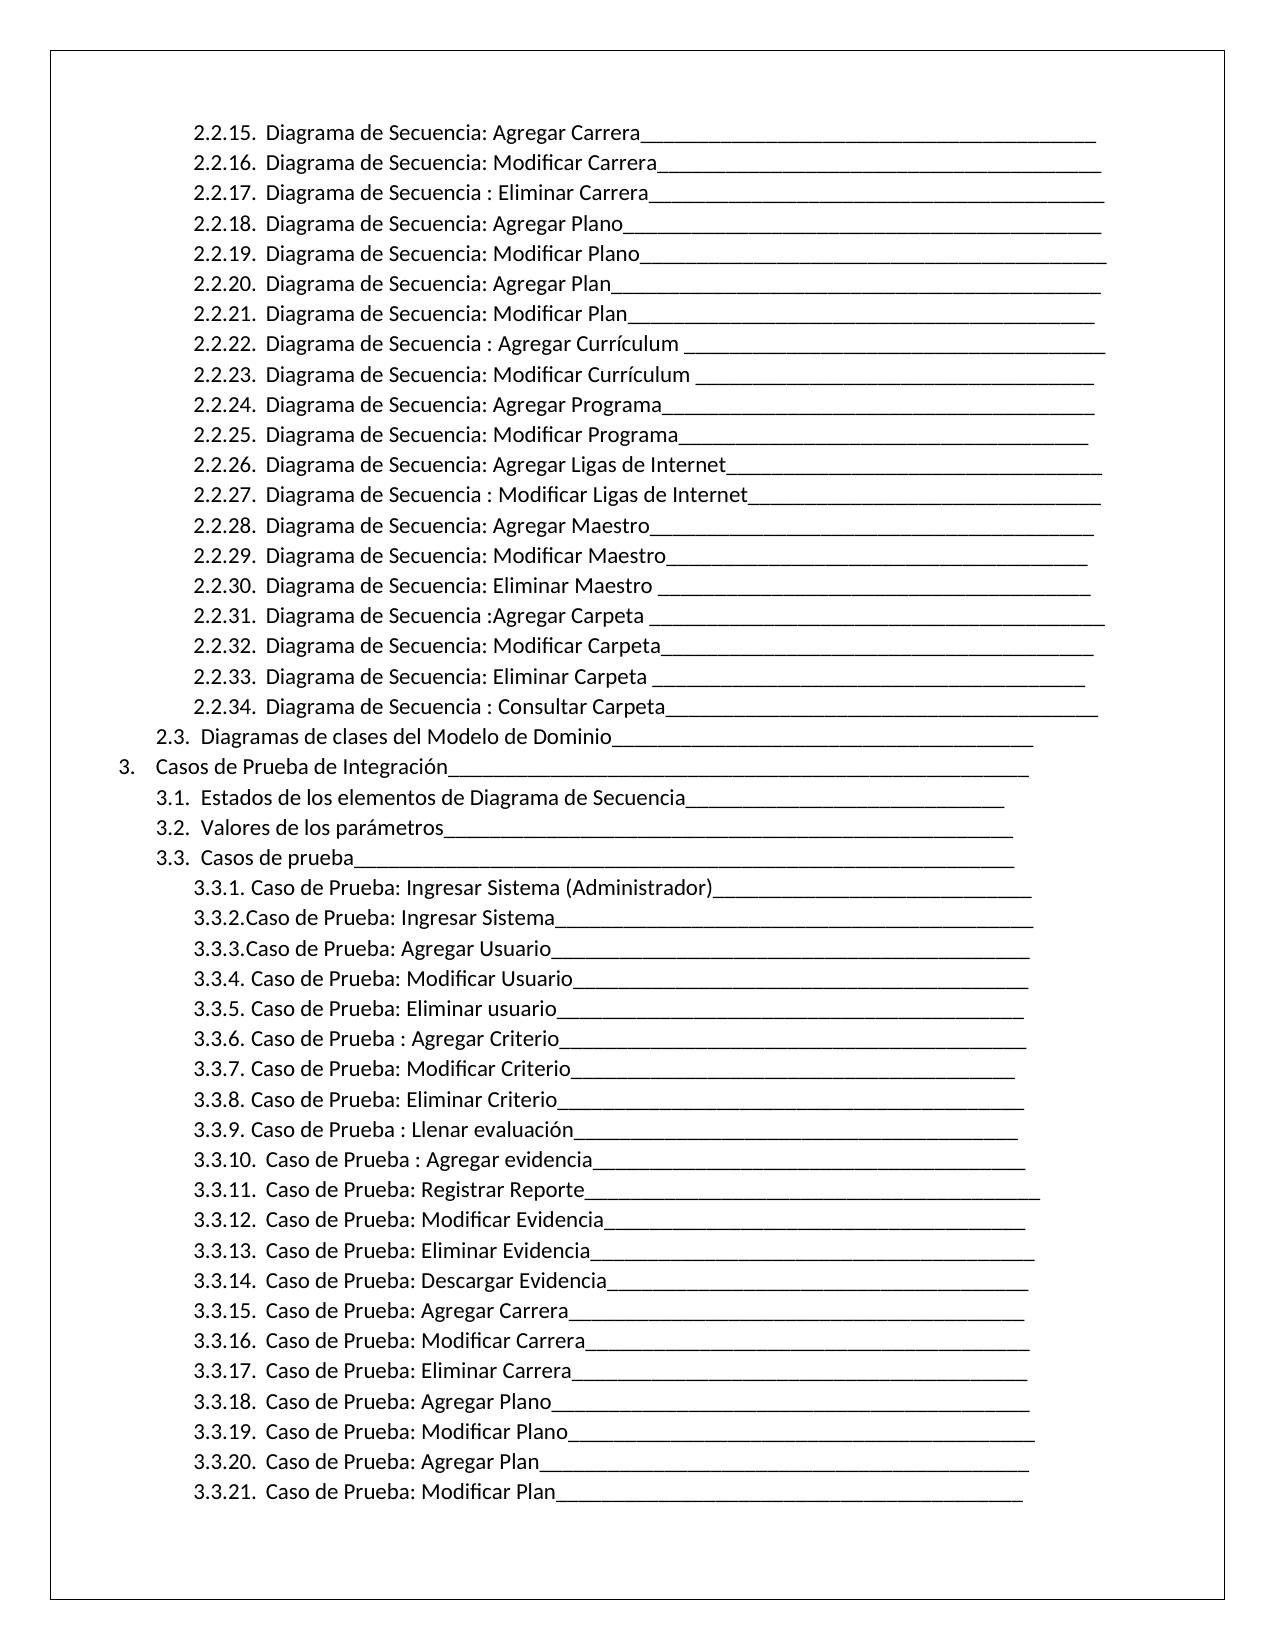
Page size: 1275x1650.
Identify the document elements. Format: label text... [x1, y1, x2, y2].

list Diagrama de Secuencia: Agregar Carrera________________________________________ [193, 118, 1157, 146]
list Diagrama de Secuencia: Agregar Plano__________________________________________ [193, 209, 1157, 237]
list Caso de Prueba: Agregar Usuario__________________________________________ [193, 934, 1157, 962]
list Diagramas de clases del Modelo de Dominio_____________________________________ [156, 722, 1157, 750]
list Diagrama de Secuencia: Agregar Ligas de Internet_________________________________ [193, 450, 1157, 478]
list Diagrama de Secuencia : Agregar Currículum _____________________________________ [193, 329, 1157, 357]
list Caso de Prueba: Eliminar Carrera________________________________________ [193, 1357, 1157, 1384]
list Caso de Prueba : Agregar Criterio_________________________________________ [193, 1024, 1157, 1052]
list Diagrama de Secuencia: Modificar Currículum ___________________________________ [193, 360, 1157, 388]
list Caso de Prueba: Eliminar usuario_________________________________________ [193, 994, 1157, 1022]
list Caso de Prueba: Ingresar Sistema (Administrador)____________________________ [193, 873, 1157, 901]
list Caso de Prueba: Agregar Plano__________________________________________ [193, 1387, 1157, 1415]
list Diagrama de Secuencia: Modificar Carpeta______________________________________ [193, 632, 1157, 659]
list Diagrama de Secuencia: Eliminar Maestro ______________________________________ [193, 571, 1157, 599]
list Diagrama de Secuencia: Agregar Programa______________________________________ [193, 390, 1157, 418]
list Casos de prueba__________________________________________________________ [156, 843, 1157, 871]
list Diagrama de Secuencia : Consultar Carpeta______________________________________ [193, 692, 1157, 720]
list Caso de Prueba: Ingresar Sistema__________________________________________ [193, 903, 1157, 931]
list Caso de Prueba: Modificar Plan_________________________________________ [193, 1477, 1157, 1505]
list Diagrama de Secuencia : Modificar Ligas de Internet_______________________________ [193, 481, 1157, 508]
list Diagrama de Secuencia: Modificar Programa____________________________________ [193, 420, 1157, 448]
list Diagrama de Secuencia: Modificar Maestro_____________________________________ [193, 541, 1157, 569]
list Caso de Prueba: Registrar Reporte________________________________________ [193, 1175, 1157, 1203]
list Caso de Prueba: Agregar Carrera________________________________________ [193, 1296, 1157, 1324]
list Caso de Prueba: Eliminar Criterio_________________________________________ [193, 1085, 1157, 1113]
list Caso de Prueba: Modificar Usuario________________________________________ [193, 964, 1157, 992]
list Diagrama de Secuencia : Eliminar Carrera________________________________________ [193, 178, 1157, 206]
list Diagrama de Secuencia: Modificar Plano_________________________________________ [193, 239, 1157, 267]
list Caso de Prueba: Modificar Carrera_______________________________________ [193, 1326, 1157, 1354]
list Diagrama de Secuencia: Eliminar Carpeta ______________________________________ [193, 662, 1157, 690]
list Diagrama de Secuencia: Modificar Plan_________________________________________ [193, 299, 1157, 327]
list Caso de Prueba: Descargar Evidencia_____________________________________ [193, 1266, 1157, 1294]
list Caso de Prueba: Eliminar Evidencia_______________________________________ [193, 1236, 1157, 1264]
list Diagrama de Secuencia: Agregar Plan___________________________________________ [193, 269, 1157, 297]
list Caso de Prueba : Agregar evidencia______________________________________ [193, 1145, 1157, 1173]
list Casos de Prueba de Integración___________________________________________________ [118, 752, 1157, 780]
list Caso de Prueba : Llenar evaluación_______________________________________ [193, 1115, 1157, 1143]
list Diagrama de Secuencia: Agregar Maestro_______________________________________ [193, 511, 1157, 539]
list Caso de Prueba: Modificar Evidencia_____________________________________ [193, 1206, 1157, 1233]
list Diagrama de Secuencia :Agregar Carpeta ________________________________________ [193, 601, 1157, 629]
list Caso de Prueba: Agregar Plan___________________________________________ [193, 1447, 1157, 1475]
list Diagrama de Secuencia: Modificar Carrera_______________________________________ [193, 148, 1157, 176]
list Caso de Prueba: Modificar Criterio_______________________________________ [193, 1054, 1157, 1082]
list Valores de los parámetros__________________________________________________ [156, 813, 1157, 841]
list Caso de Prueba: Modificar Plano_________________________________________ [193, 1417, 1157, 1445]
list Estados de los elementos de Diagrama de Secuencia____________________________ [156, 783, 1157, 811]
